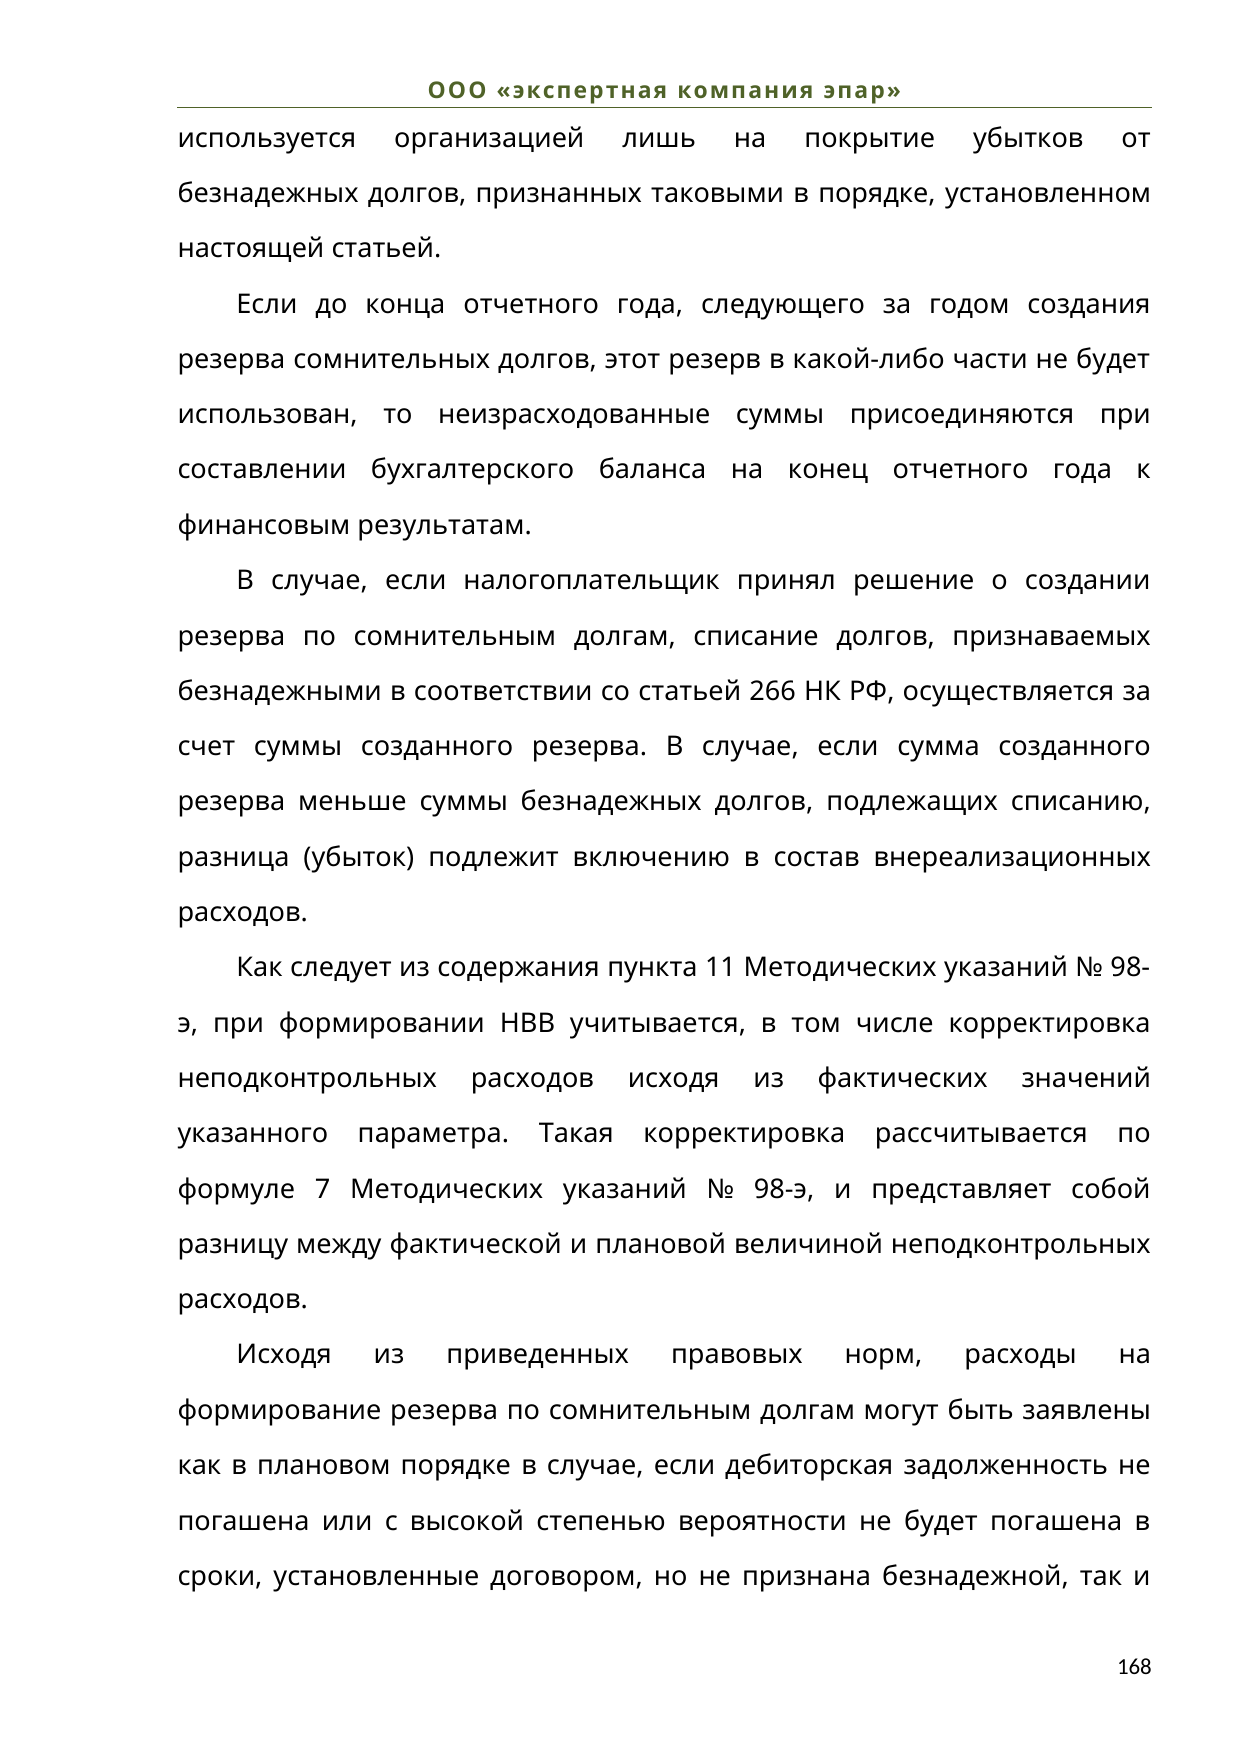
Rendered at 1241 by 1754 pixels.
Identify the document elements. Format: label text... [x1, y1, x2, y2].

text Как следует из содержания пункта 11 Методических указаний № 98-э, при формировании НВВ учитывается, в том числе корректировка неподконтрольных расходов исходя из фактических значений указанного параметра. Такая корректировка рассчитывается по формуле 7 Методических указаний № 98-э, и представляет собой разницу между фактической и плановой величиной неподконтрольных расходов. [177, 948, 1152, 1317]
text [177, 1335, 1152, 1593]
text В случае, если налогоплательщик принял решение о создании резерва по сомнительным долгам, списание долгов, признаваемых безнадежными в соответствии со статьей 266 НК РФ, осуществляется за счет суммы созданного резерва. В случае, если сумма созданного резерва меньше суммы безнадежных долгов, подлежащих списанию, разница (убыток) подлежит включению в состав внереализационных расходов. [177, 561, 1152, 929]
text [177, 118, 1152, 266]
text Если до конца отчетного года, следующего за годом создания резерва сомнительных долгов, этот резерв в какой-либо части не будет использован, то неизрасходованные суммы присоединяются при составлении бухгалтерского баланса на конец отчетного года к финансовым результатам. [177, 284, 1152, 542]
